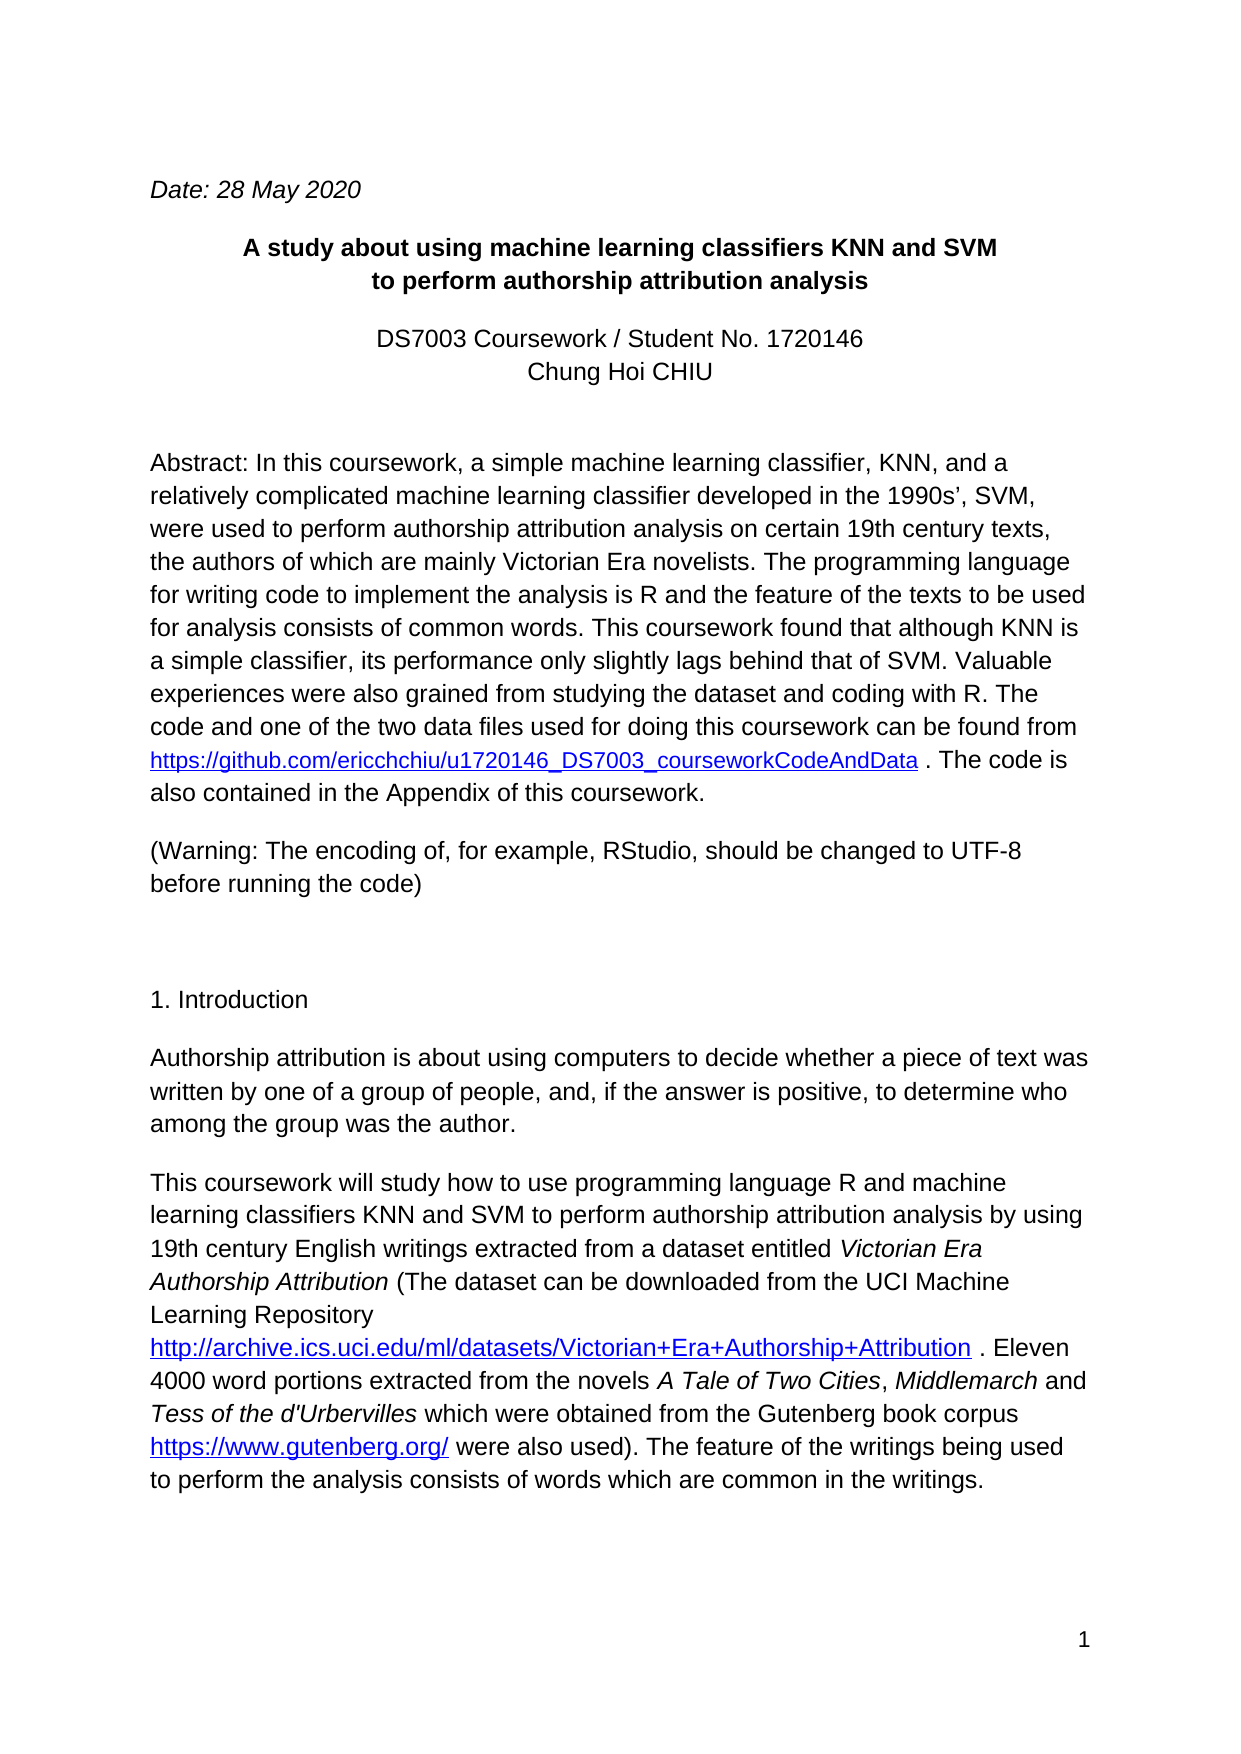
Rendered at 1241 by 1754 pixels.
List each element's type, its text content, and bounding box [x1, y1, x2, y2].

text Chung Hoi CHIU [150, 357, 1090, 386]
text (Warning: The encoding of, for example, RStudio, should be changed to UTF-8 before running the code) [150, 836, 1090, 898]
text Abstract: In this coursework, a simple machine learning classifier, KNN, and a relatively complicated machine learning classifier developed in the 1990s’, SVM, were used to perform authorship attribution analysis on certain 19th century texts, the authors of which are mainly Victorian Era novelists. The programming language for writing code to implement the analysis is R and the feature of the texts to be used for analysis consists of common words. This coursework found that although KNN is a simple classifier, its performance only slightly lags behind that of SVM. Valuable experiences were also grained from studying the dataset and coding with R. The code and one of the two data files used for doing this coursework can be found from https://github.com/ericchchiu/u1720146_DS7003_courseworkCodeAndData . The code is also contained in the Appendix of this coursework. [150, 448, 1090, 807]
text 1. Introduction [150, 985, 1090, 1014]
text Authorship attribution is about using computers to decide whether a piece of text was written by one of a group of people, and, if the answer is positive, to determine who among the group was the author. [150, 1043, 1090, 1138]
text Date: 28 May 2020 [150, 175, 1090, 204]
text DS7003 Coursework / Student No. 1720146 [150, 324, 1090, 353]
text This coursework will study how to use programming language R and machine learning classifiers KNN and SVM to perform authorship attribution analysis by using 19th century English writings extracted from a dataset entitled Victorian Era Authorship Attribution (The dataset can be downloaded from the UCI Machine Learning Repository http://archive.ics.uci.edu/ml/datasets/Victorian+Era+Authorship+Attribution . Eleven 4000 word portions extracted from the novels A Tale of Two Cities, Middlemarch and Tess of the d'Urbervilles which were obtained from the Gutenberg book corpus https://www.gutenberg.org/ were also used). The feature of the writings being used to perform the analysis consists of words which are common in the writings. [150, 1167, 1090, 1493]
text A study about using machine learning classifiers KNN and SVM to perform authorship attribution analysis [150, 233, 1090, 295]
